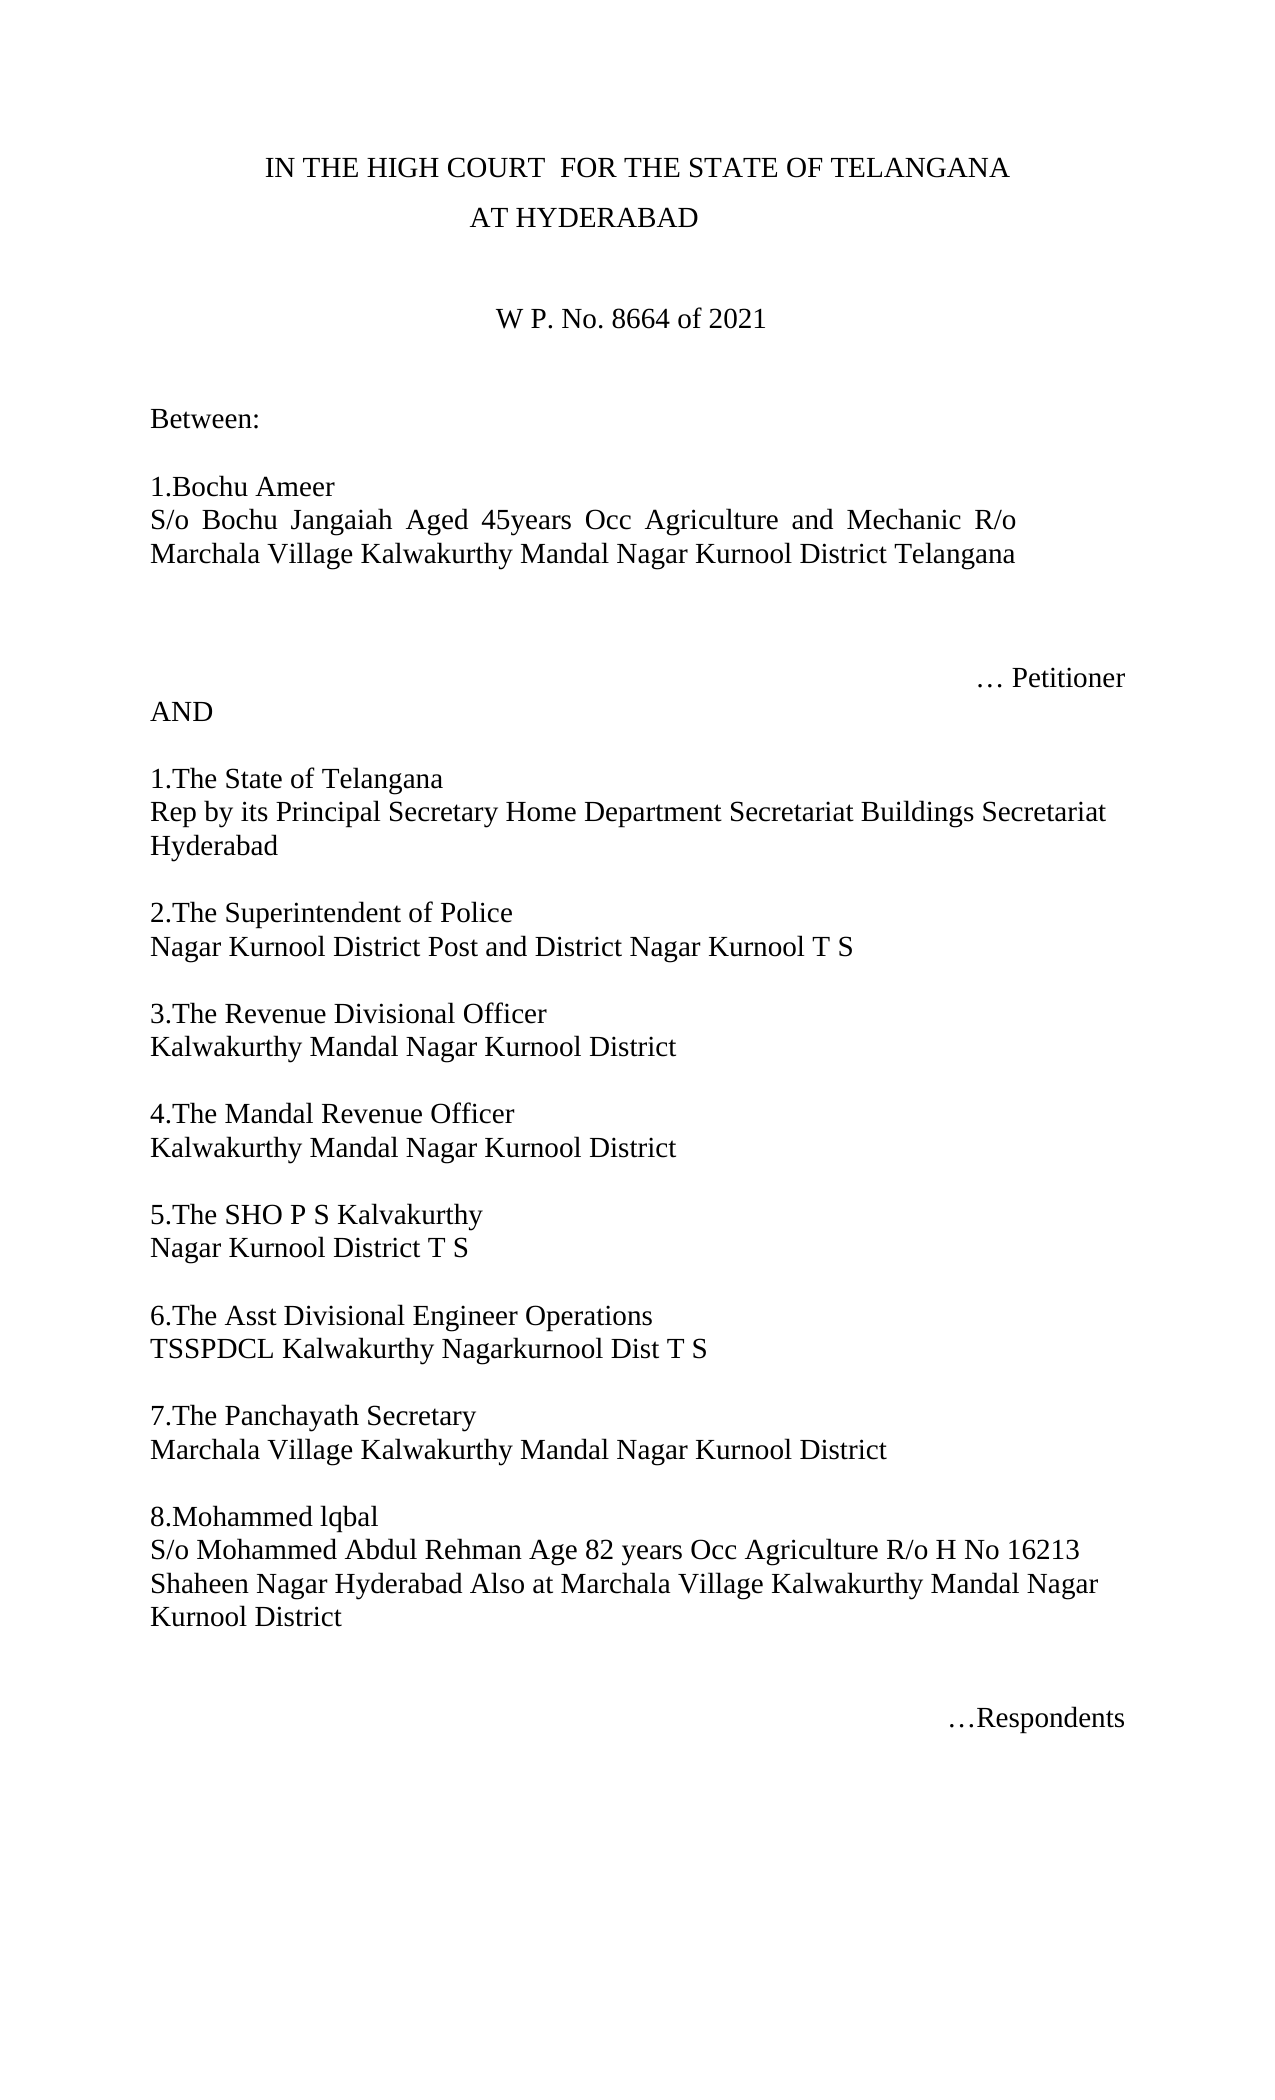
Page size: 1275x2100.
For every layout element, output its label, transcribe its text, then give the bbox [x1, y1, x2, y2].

text … Petitioner [150, 660, 1125, 694]
text 6.The Asst Divisional Engineer Operations [150, 1298, 1125, 1331]
text W P. No. 8664 of 2021 [150, 301, 1018, 334]
text 1.Bochu Ameer [150, 469, 1018, 502]
text AND [150, 694, 1125, 727]
text 4.The Mandal Revenue Officer [150, 1096, 1125, 1130]
text Between: [150, 402, 1018, 435]
text 5.The SHO P S Kalvakurthy [150, 1197, 1125, 1231]
text Kalwakurthy Mandal Nagar Kurnool District [150, 1029, 1125, 1063]
text Nagar Kurnool District T S [150, 1231, 1125, 1264]
text Marchala Village Kalwakurthy Mandal Nagar Kurnool District [150, 1432, 1125, 1465]
text TSSPDCL Kalwakurthy Nagarkurnool Dist T S [150, 1331, 1125, 1365]
text 7.The Panchayath Secretary [150, 1398, 1125, 1432]
text Kalwakurthy Mandal Nagar Kurnool District [150, 1130, 1125, 1163]
text Nagar Kurnool District Post and District Nagar Kurnool T S [150, 929, 1125, 962]
text 8.Mohammed lqbal [150, 1499, 1125, 1532]
text IN THE HIGH COURT FOR THE STATE OF TELANGANA [150, 150, 1125, 183]
text 3.The Revenue Divisional Officer [150, 996, 1125, 1029]
text AT HYDERABAD [150, 200, 1018, 234]
text S/o Mohammed Abdul Rehman Age 82 years Occ Agriculture R/o H No 16213 Shaheen Nagar Hyderabad Also at Marchala Village Kalwakurthy Mandal Nagar Kurnool District [150, 1532, 1125, 1633]
text Rep by its Principal Secretary Home Department Secretariat Buildings Secretariat Hyderabad [150, 794, 1125, 862]
text …Respondents [150, 1700, 1125, 1734]
text 1.The State of Telangana [150, 761, 1125, 794]
text 2.The Superintendent of Police [150, 895, 1125, 929]
text S/o Bochu Jangaiah Aged 45years Occ Agriculture and Mechanic R/o Marchala Village Kalwakurthy Mandal Nagar Kurnool District Telangana [150, 502, 1018, 569]
